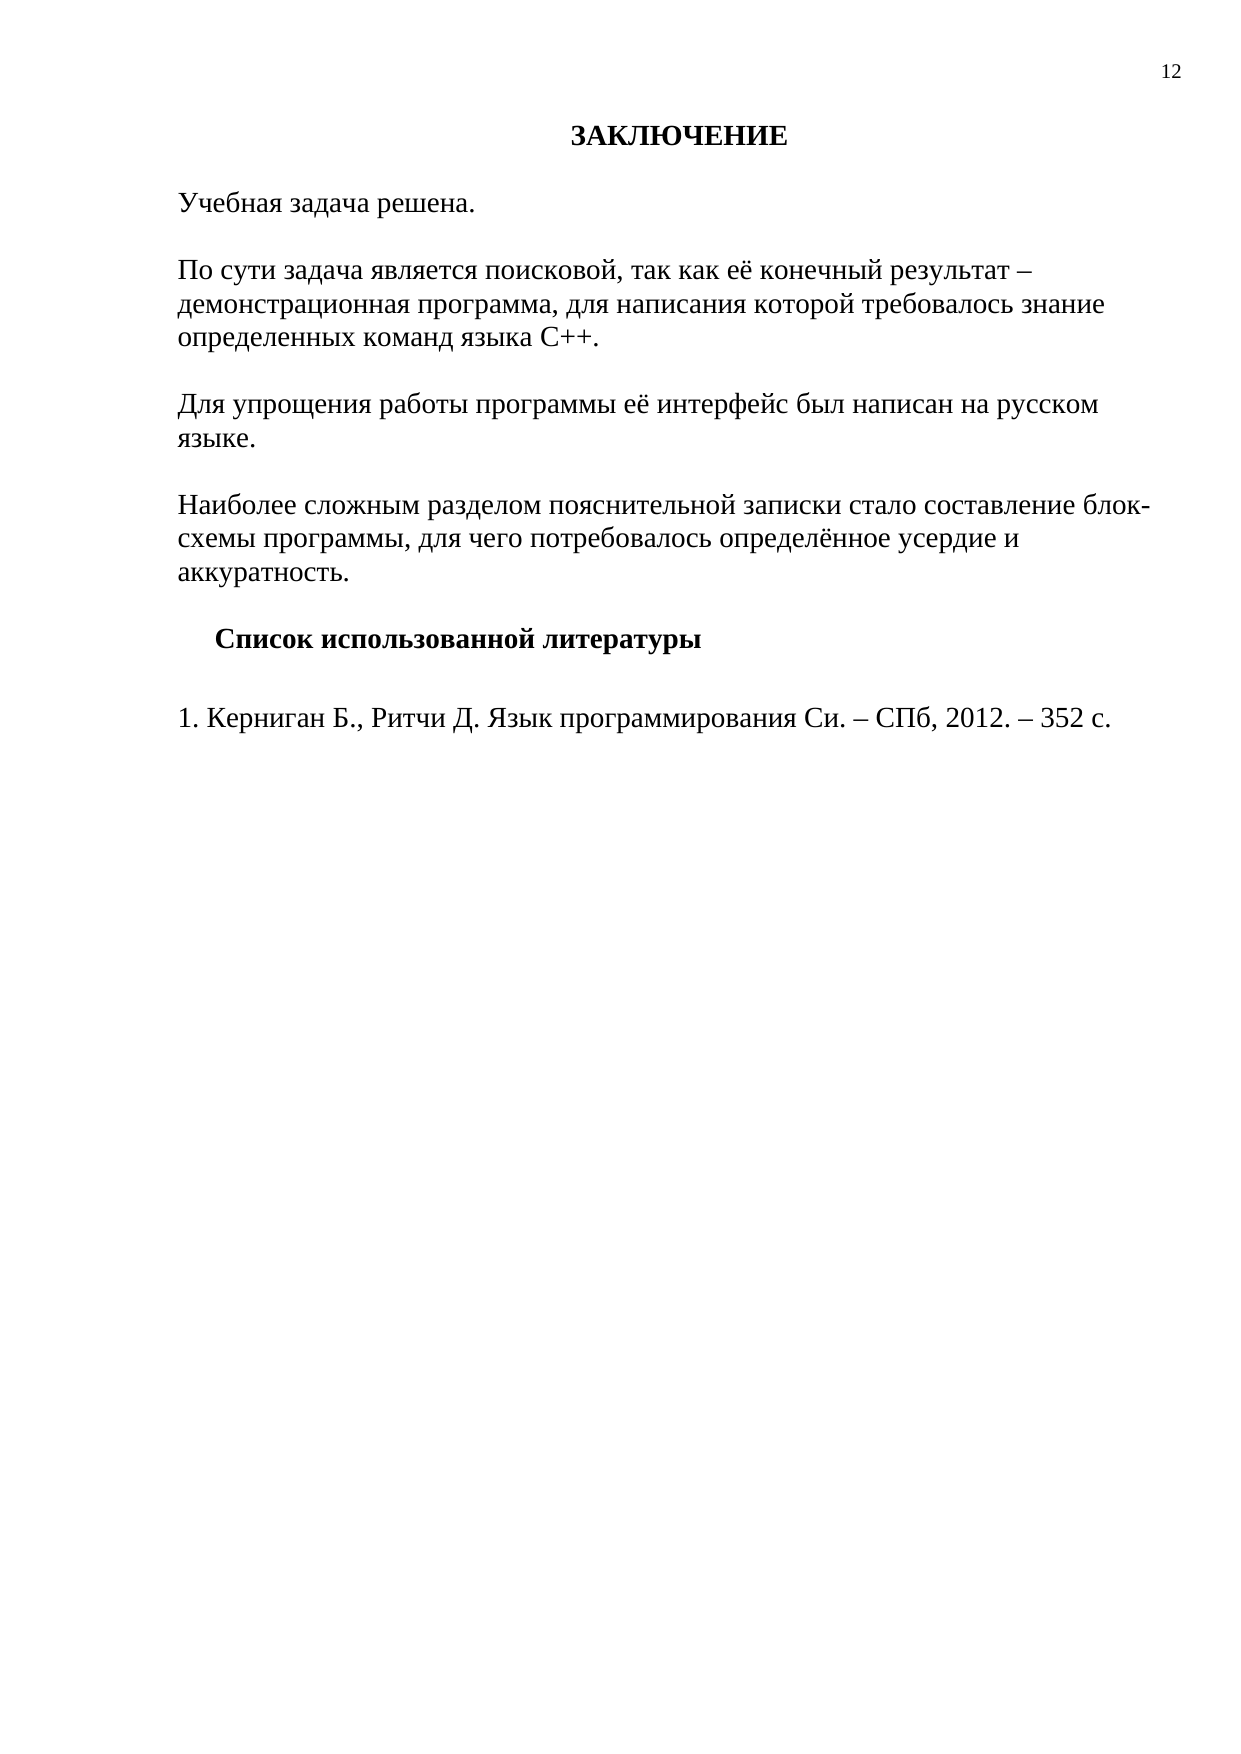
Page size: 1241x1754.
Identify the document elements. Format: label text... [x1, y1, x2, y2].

text Учебная задача решена. [177, 185, 1181, 219]
text По сути задача является поисковой, так как её конечный результат – демонстрационная программа, для написания которой требовалось знание определенных команд языка C++. [177, 252, 1181, 353]
text Для упрощения работы программы её интерфейс был написан на русском языке. [177, 386, 1181, 453]
text Список использованной литературы [177, 621, 1181, 655]
text Наиболее сложным разделом пояснительной записки стало составление блок-схемы программы, для чего потребовалось определённое усердие и аккуратность. [177, 487, 1181, 588]
text ЗАКЛЮЧЕНИЕ [177, 118, 1181, 152]
text 1. Керниган Б., Ритчи Д. Язык программирования Си. – СПб, 2012. – 352 с. [177, 700, 1181, 734]
